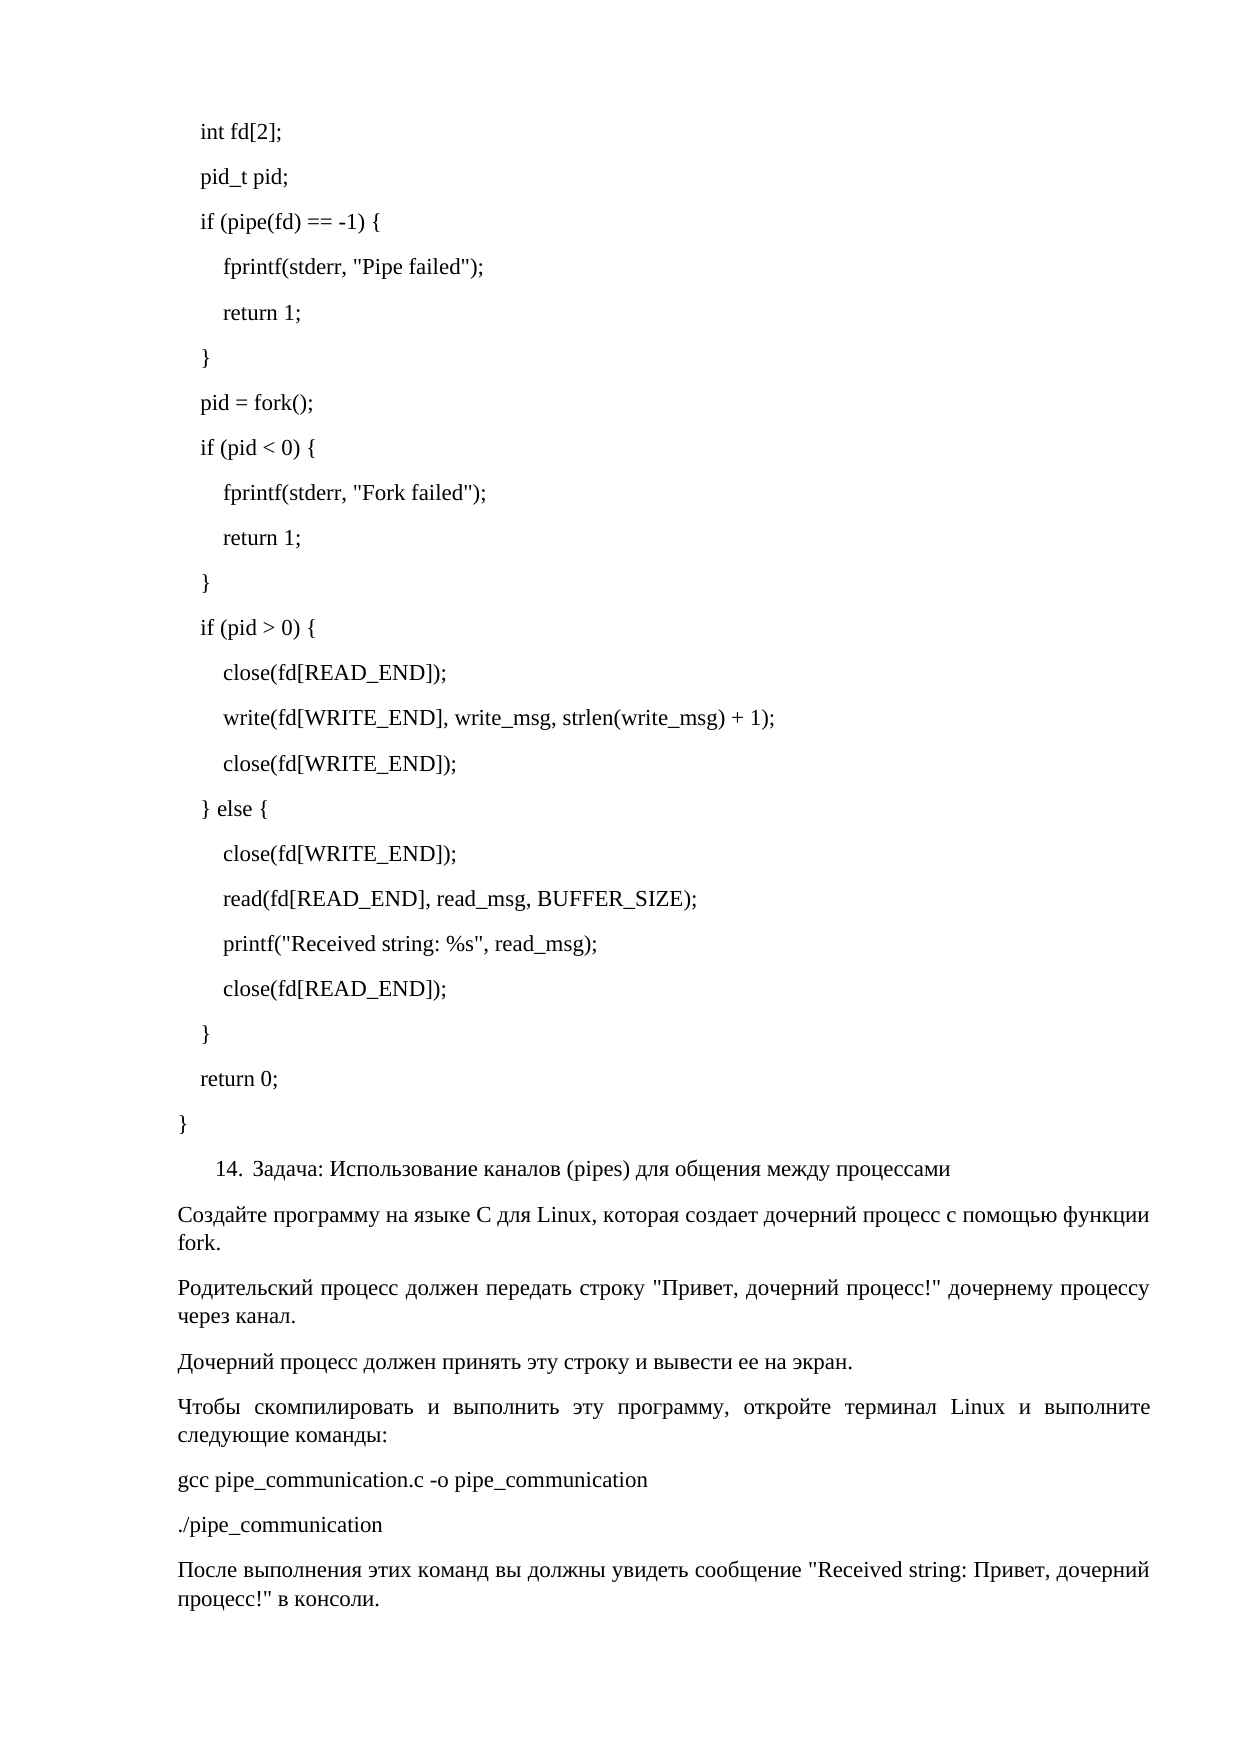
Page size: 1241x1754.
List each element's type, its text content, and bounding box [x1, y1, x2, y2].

text } [177, 1110, 1152, 1137]
text if (pipe(fd) == -1) { [177, 208, 1152, 235]
text Создайте программу на языке C для Linux, которая создает дочерний процесс с помощью функции fork. [177, 1201, 1152, 1255]
text } [177, 1020, 1152, 1047]
text } [177, 344, 1152, 370]
text Дочерний процесс должен принять эту строку и вывести ее на экран. [177, 1348, 1152, 1374]
text return 1; [177, 298, 1152, 325]
text close(fd[READ_END]); [177, 659, 1152, 686]
text read(fd[READ_END], read_msg, BUFFER_SIZE); [177, 885, 1152, 911]
text close(fd[WRITE_END]); [177, 749, 1152, 776]
text } [177, 569, 1152, 596]
text close(fd[READ_END]); [177, 975, 1152, 1001]
text close(fd[WRITE_END]); [177, 840, 1152, 866]
text pid_t pid; [177, 163, 1152, 189]
text return 1; [177, 524, 1152, 550]
text return 0; [177, 1065, 1152, 1092]
list Задача: Использование каналов (pipes) для общения между процессами [215, 1156, 1152, 1182]
text После выполнения этих команд вы должны увидеть сообщение "Received string: Привет, дочерний процесс!" в консоли. [177, 1557, 1152, 1611]
text write(fd[WRITE_END], write_msg, strlen(write_msg) + 1); [177, 704, 1152, 731]
text printf("Received string: %s", read_msg); [177, 930, 1152, 956]
text fprintf(stderr, "Fork failed"); [177, 479, 1152, 505]
text ./pipe_communication [177, 1511, 1152, 1538]
text int fd[2]; [177, 118, 1152, 144]
text if (pid < 0) { [177, 434, 1152, 460]
text if (pid > 0) { [177, 614, 1152, 641]
text } else { [177, 795, 1152, 821]
text Родительский процесс должен передать строку "Привет, дочерний процесс!" дочернему процессу через канал. [177, 1274, 1152, 1329]
text fprintf(stderr, "Pipe failed"); [177, 253, 1152, 280]
text gcc pipe_communication.c -o pipe_communication [177, 1466, 1152, 1493]
text Чтобы скомпилировать и выполнить эту программу, откройте терминал Linux и выполните следующие команды: [177, 1393, 1152, 1448]
text pid = fork(); [177, 389, 1152, 415]
